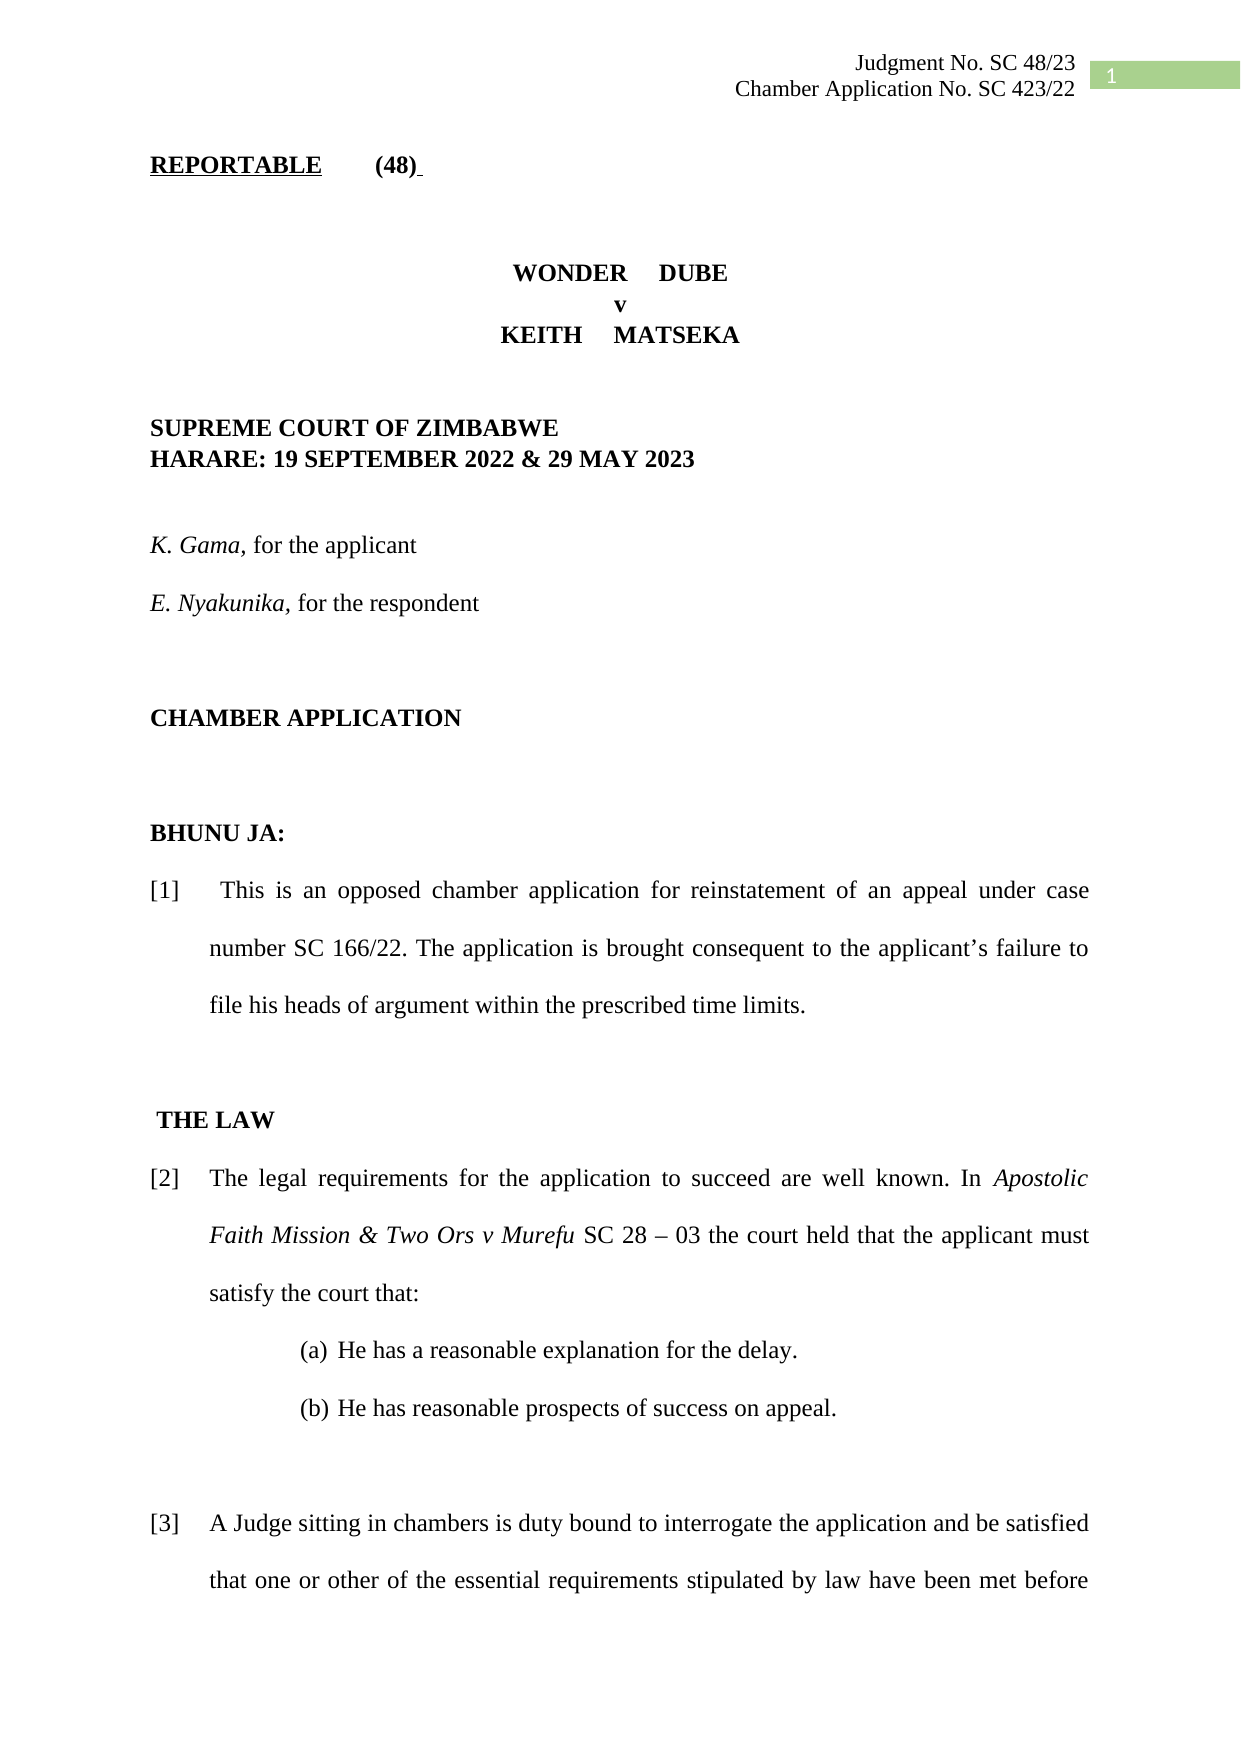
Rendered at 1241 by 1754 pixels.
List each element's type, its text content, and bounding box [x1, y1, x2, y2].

text HARARE: 19 SEPTEMBER 2022 & 29 MAY 2023 [150, 444, 1090, 473]
text BHUNU JA: [150, 818, 1090, 847]
text SUPREME COURT OF ZIMBABWE [150, 413, 1090, 442]
text v [150, 289, 1090, 318]
text REPORTABLE (48) [150, 150, 1090, 179]
list He has reasonable prospects of success on appeal. [300, 1393, 1090, 1422]
text KEITH MATSEKA [150, 320, 1090, 349]
text [1] This is an opposed chamber application for reinstatement of an appeal under case number SC 166/22. The application is brought consequent to the applicant’s failure to file his heads of argument within the prescribed time limits. [150, 875, 1090, 1019]
text E. Nyakunika, for the respondent [150, 588, 1090, 617]
text CHAMBER APPLICATION [150, 703, 1090, 732]
text [2] The legal requirements for the application to succeed are well known. In Apostolic Faith Mission & Two Ors v Murefu SC 28 – 03 the court held that the applicant must satisfy the court that: [150, 1163, 1090, 1307]
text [150, 1508, 1090, 1594]
text K. Gama, for the applicant [150, 530, 1090, 559]
text WONDER DUBE [150, 258, 1090, 287]
text THE LAW [156, 1105, 1090, 1134]
list He has a reasonable explanation for the delay. [300, 1335, 1090, 1364]
